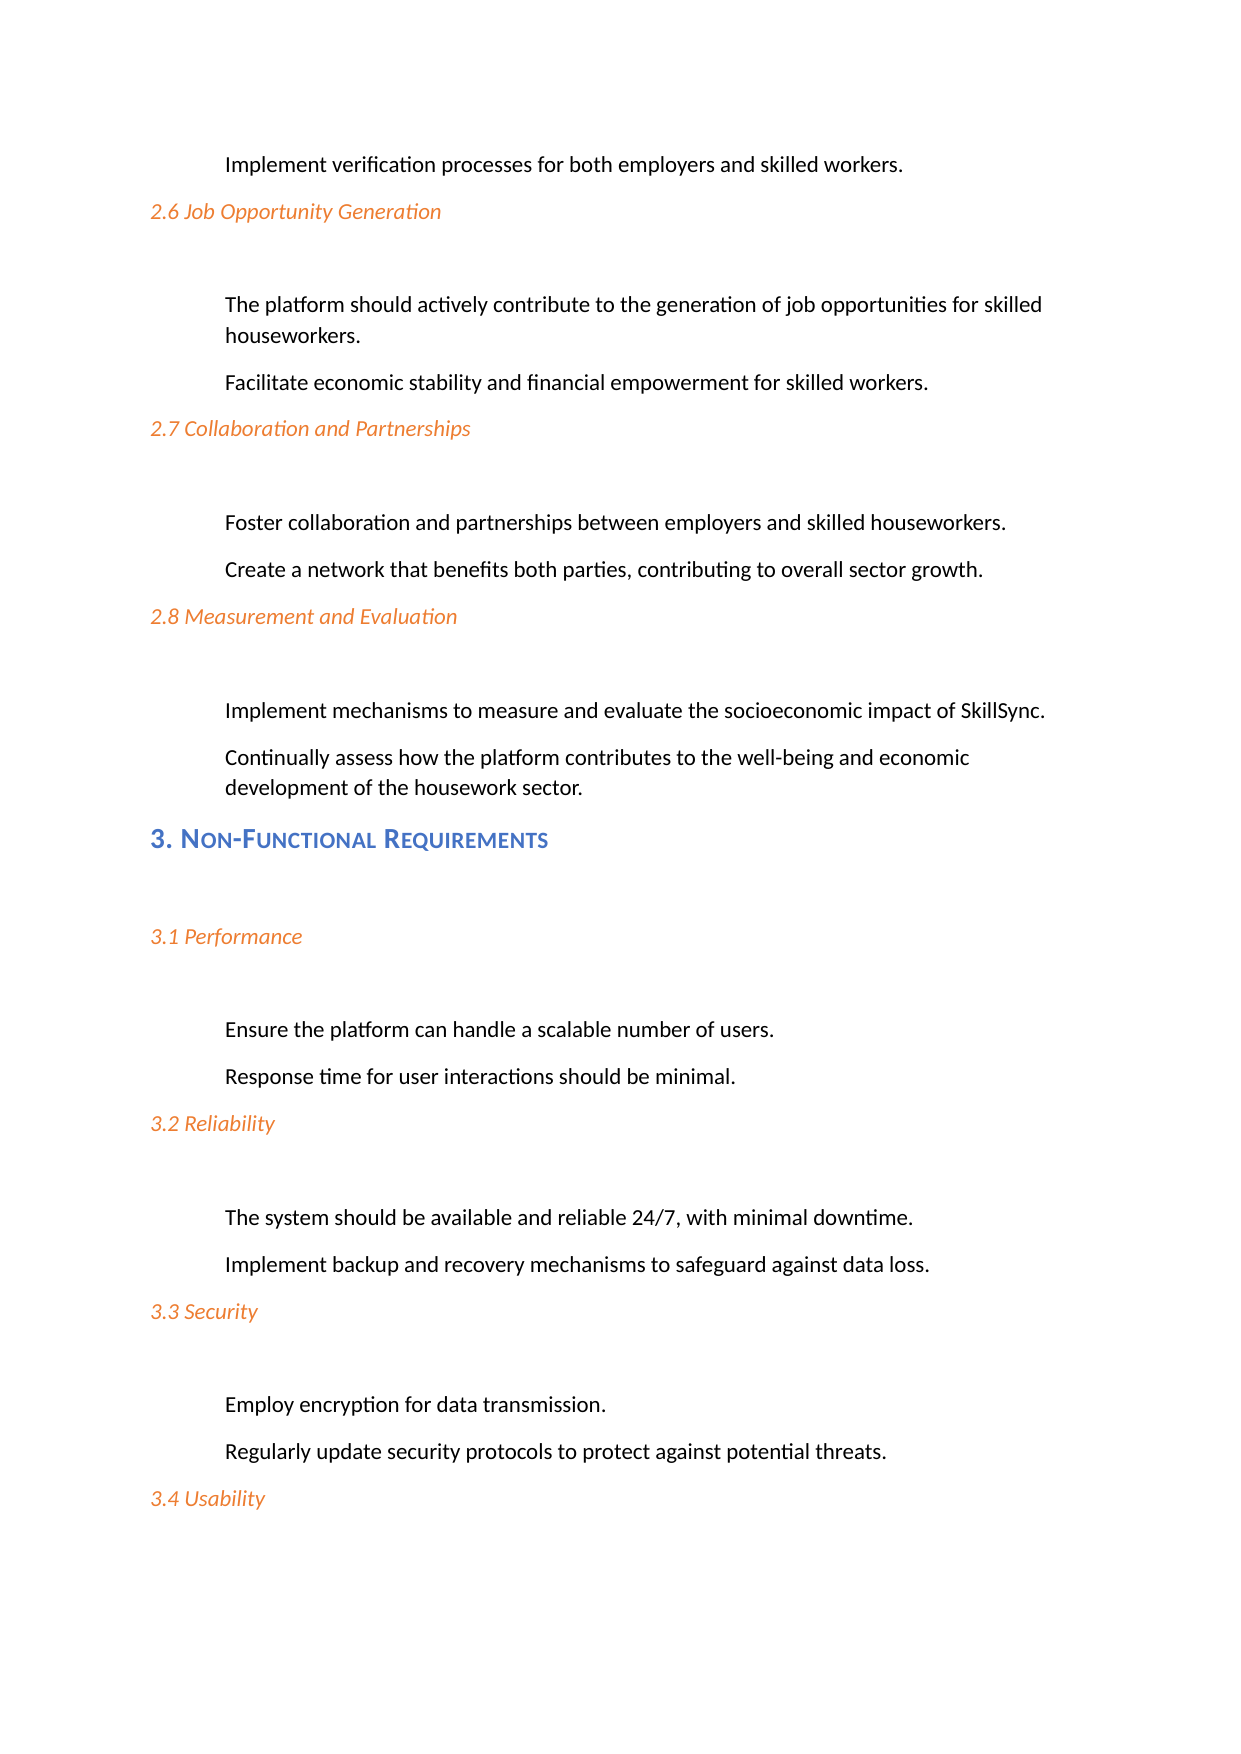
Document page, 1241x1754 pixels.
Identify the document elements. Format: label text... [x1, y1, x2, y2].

text Implement backup and recovery mechanisms to safeguard against data loss. [225, 1250, 1090, 1278]
text Continually assess how the platform contributes to the well-being and economic development of the housework sector. [225, 743, 1090, 801]
text Employ encryption for data transmission. [225, 1391, 1090, 1418]
text 3.4 Usability [150, 1484, 1090, 1512]
text Implement verification processes for both employers and skilled workers. [225, 150, 1090, 178]
text Foster collaboration and partnerships between employers and skilled houseworkers. [225, 508, 1090, 536]
text Implement mechanisms to measure and evaluate the socioeconomic impact of SkillSync. [225, 696, 1090, 724]
text 3. Non-Functional Requirements [150, 820, 1090, 855]
text 2.7 Collaboration and Partnerships [150, 414, 1090, 443]
text 3.2 Reliability [150, 1109, 1090, 1137]
text 2.6 Job Opportunity Generation [150, 197, 1090, 225]
text Facilitate economic stability and financial empowerment for skilled workers. [225, 368, 1090, 396]
text 3.1 Performance [150, 922, 1090, 950]
text Create a network that benefits both parties, contributing to overall sector growth. [225, 555, 1090, 583]
text The platform should actively contribute to the generation of job opportunities for skilled houseworkers. [225, 291, 1090, 349]
text Response time for user interactions should be minimal. [225, 1062, 1090, 1090]
text Regularly update security protocols to protect against potential threats. [225, 1437, 1090, 1465]
text Ensure the platform can handle a scalable number of users. [225, 1016, 1090, 1043]
text 2.8 Measurement and Evaluation [150, 602, 1090, 630]
text 3.3 Security [150, 1297, 1090, 1325]
text The system should be available and reliable 24/7, with minimal downtime. [225, 1203, 1090, 1231]
